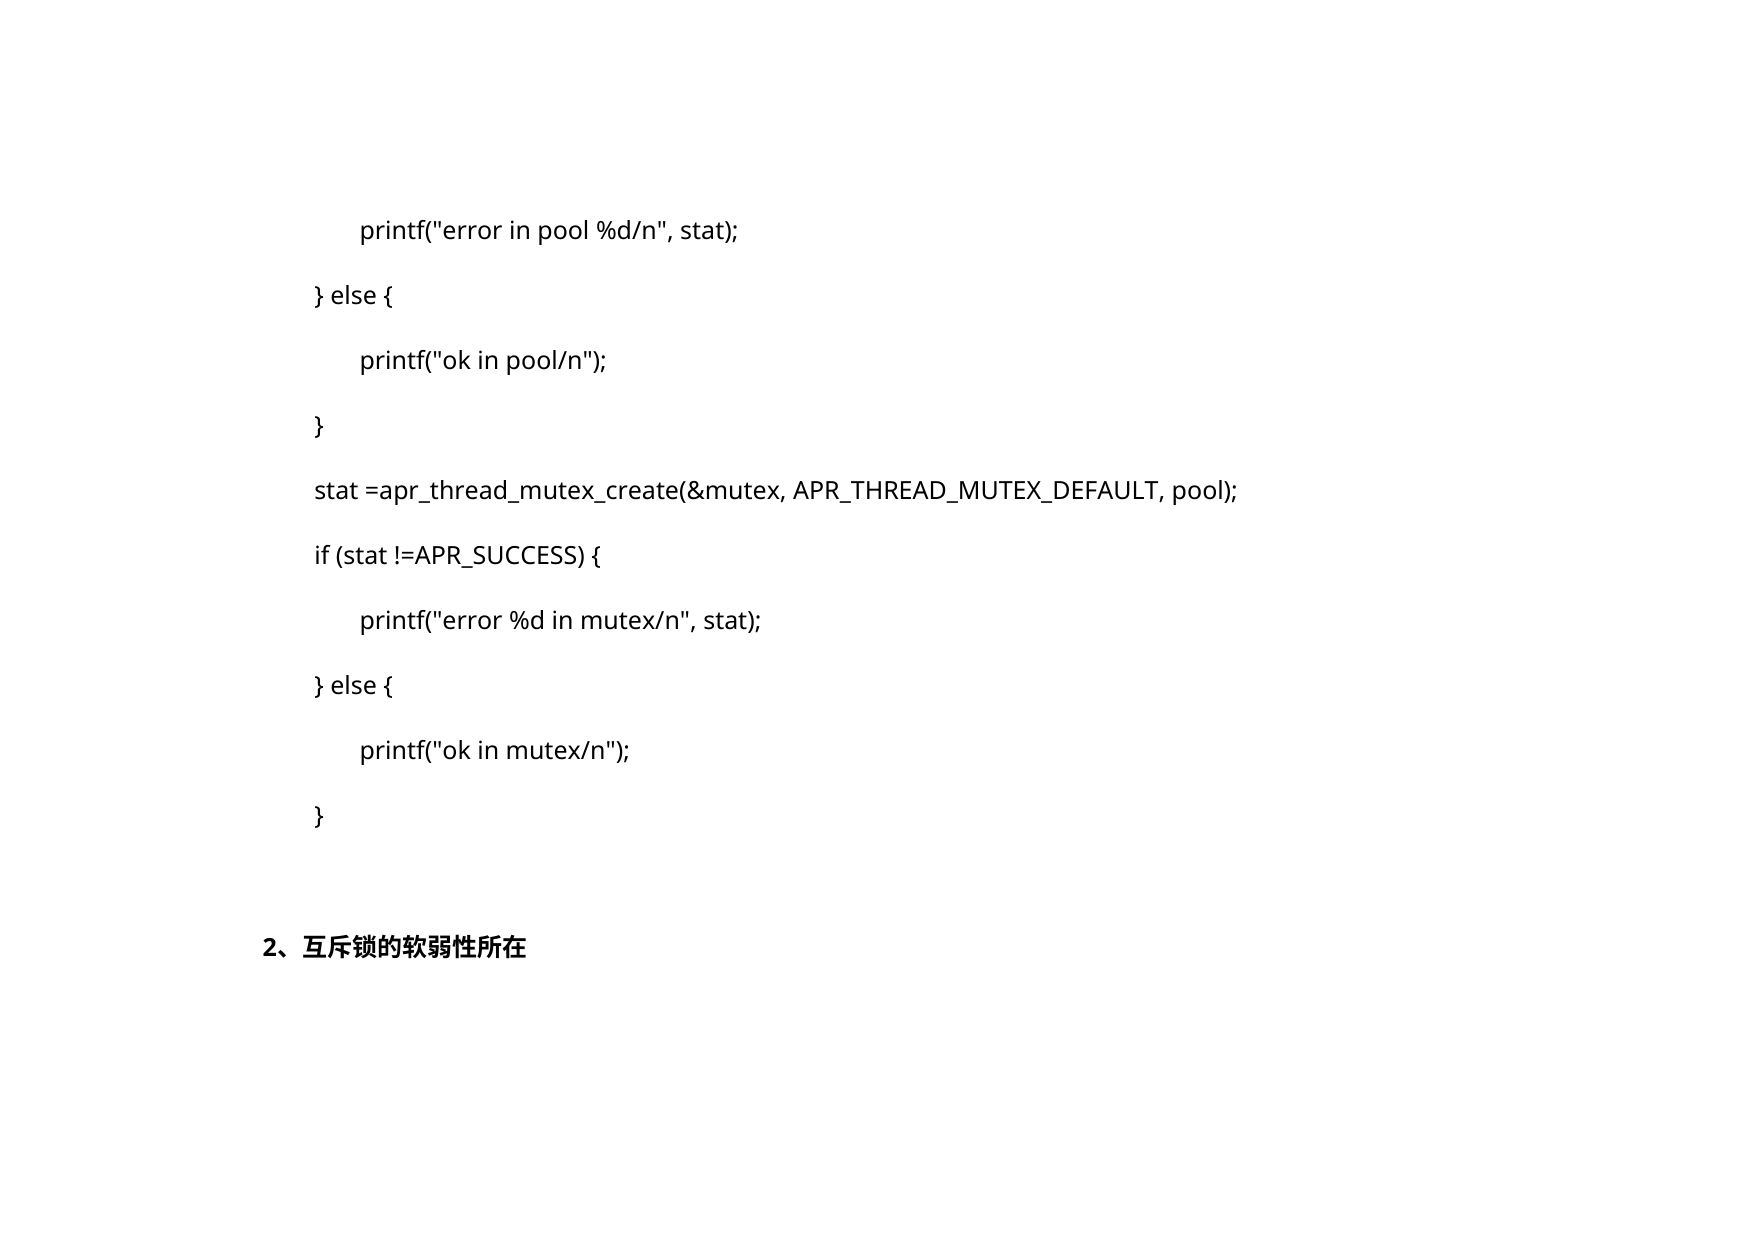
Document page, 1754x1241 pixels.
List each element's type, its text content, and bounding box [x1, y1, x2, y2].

text } [262, 393, 1604, 458]
text 2、互斥锁的软弱性所在 [262, 913, 1604, 978]
text if (stat !=APR_SUCCESS) { [262, 523, 1604, 588]
text printf("ok in mutex/n"); [262, 718, 1604, 783]
text } else { [262, 263, 1604, 328]
text printf("ok in pool/n"); [262, 328, 1604, 393]
text } [262, 783, 1604, 848]
text stat =apr_thread_mutex_create(&mutex, APR_THREAD_MUTEX_DEFAULT, pool); [262, 458, 1604, 523]
text printf("error %d in mutex/n", stat); [262, 588, 1604, 653]
text } else { [262, 653, 1604, 718]
text printf("error in pool %d/n", stat); [262, 198, 1604, 263]
